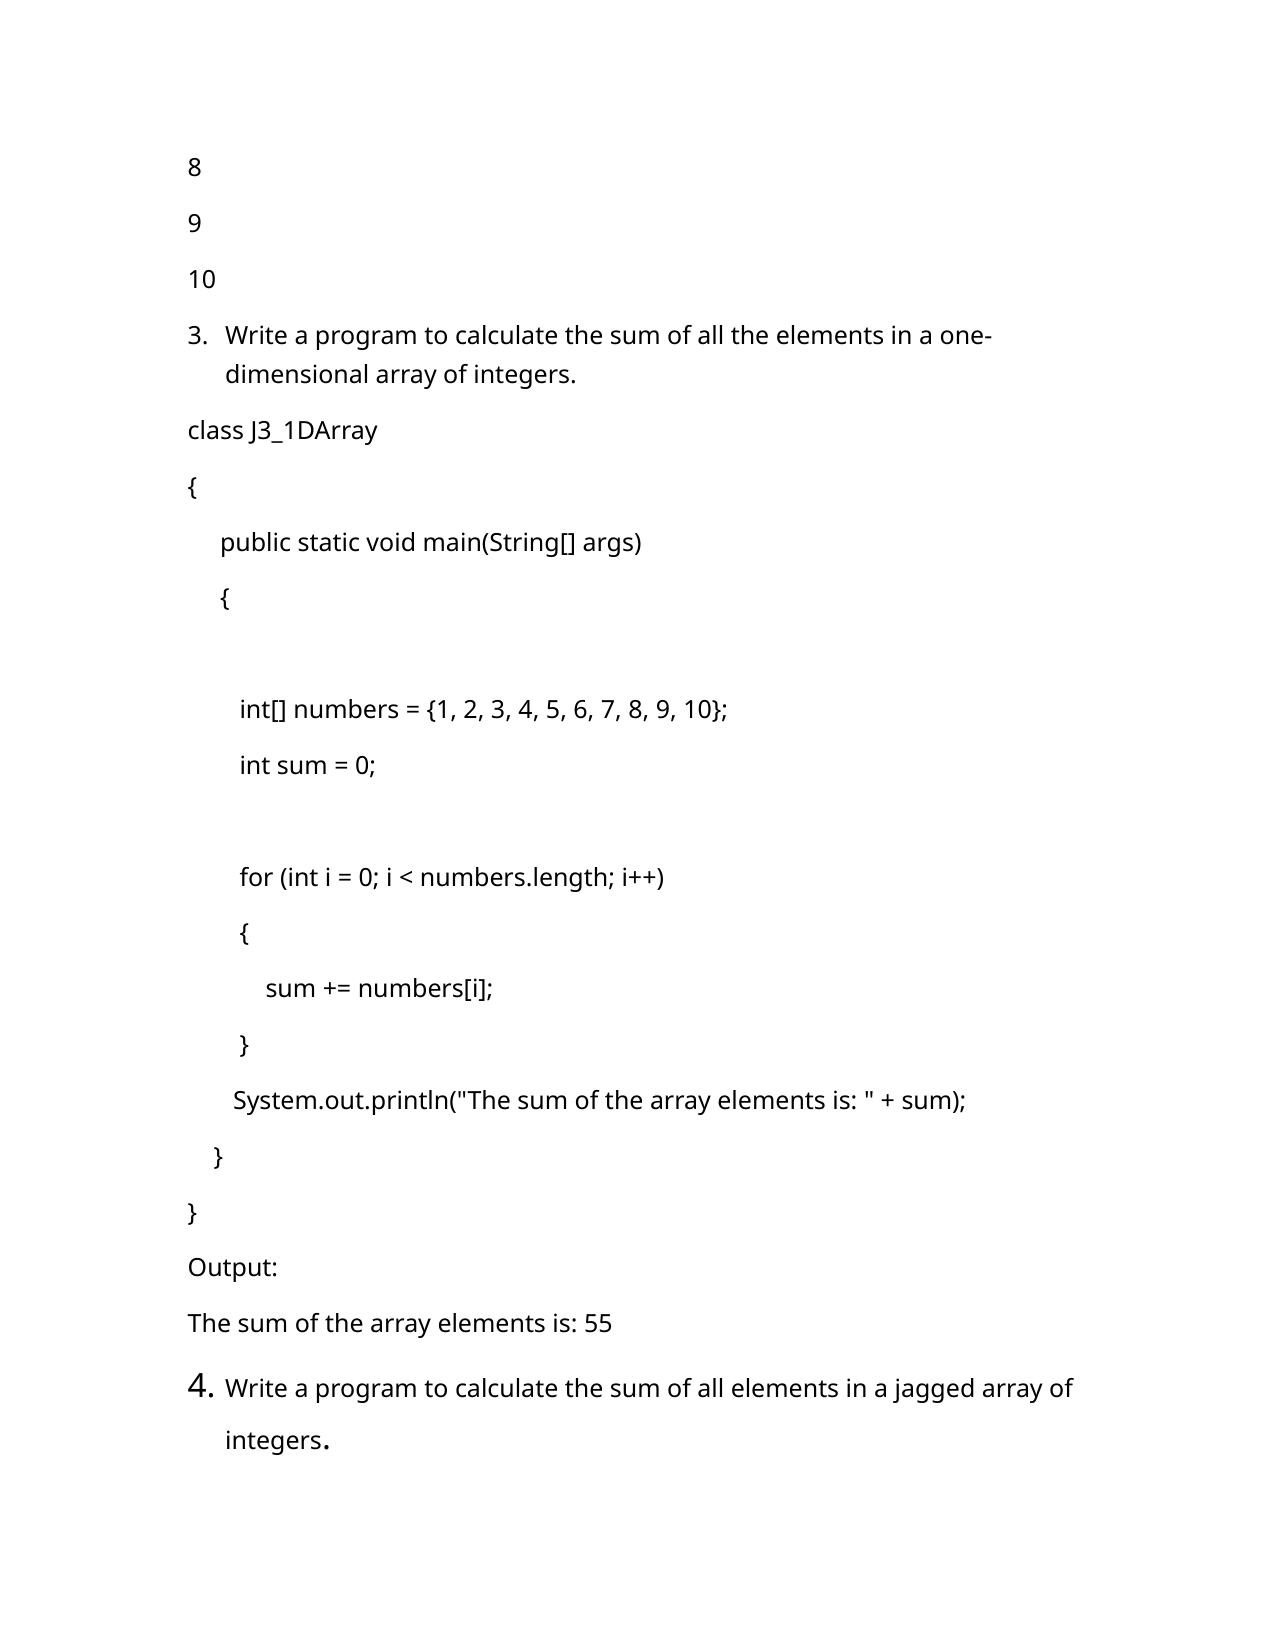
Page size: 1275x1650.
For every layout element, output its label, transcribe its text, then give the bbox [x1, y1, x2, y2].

text } [187, 1027, 1125, 1061]
text } [187, 1138, 1125, 1172]
text The sum of the array elements is: 55 [187, 1306, 1125, 1340]
text public static void main(String[] args) [187, 524, 1125, 558]
text 10 [187, 262, 1125, 296]
text { [187, 915, 1125, 949]
text 8 [187, 150, 1125, 184]
text System.out.println("The sum of the array elements is: " + sum); [187, 1082, 1125, 1117]
text class J3_1DArray [187, 412, 1125, 447]
text { [187, 580, 1125, 614]
text { [187, 468, 1125, 502]
text int sum = 0; [187, 747, 1125, 782]
text 9 [187, 206, 1125, 240]
text Output: [187, 1250, 1125, 1284]
text sum += numbers[i]; [187, 971, 1125, 1005]
list Write a program to calculate the sum of all the elements in a one-dimensional array of integers. [187, 317, 1125, 391]
text int[] numbers = {1, 2, 3, 4, 5, 6, 7, 8, 9, 10}; [187, 692, 1125, 726]
text for (int i = 0; i < numbers.length; i++) [187, 859, 1125, 893]
text } [187, 1194, 1125, 1228]
list Write a program to calculate the sum of all elements in a jagged array of integers. [187, 1362, 1125, 1459]
